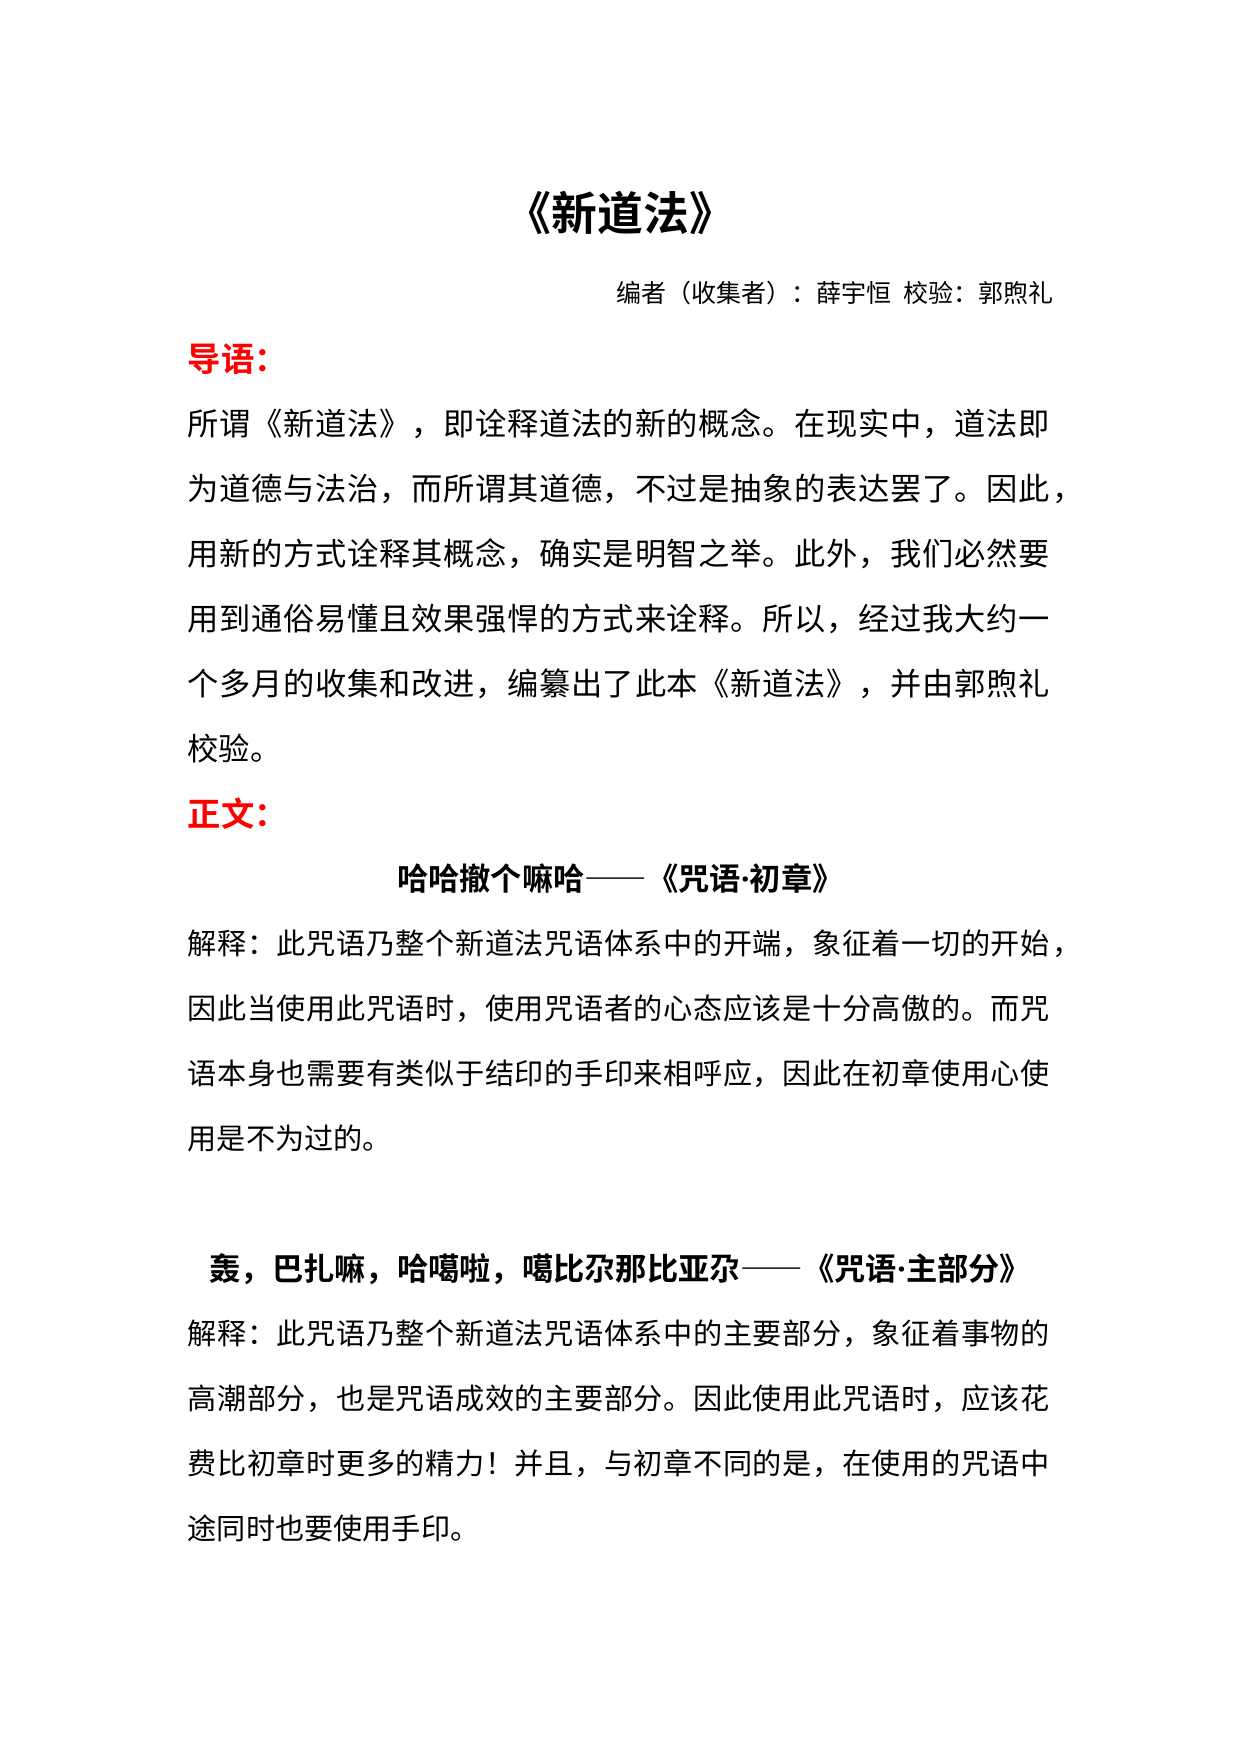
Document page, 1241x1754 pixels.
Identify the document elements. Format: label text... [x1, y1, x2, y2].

text 导语： [187, 324, 1053, 389]
text 正文： [187, 779, 1053, 844]
text 解释：此咒语乃整个新道法咒语体系中的开端，象征着一切的开始，因此当使用此咒语时，使用咒语者的心态应该是十分高傲的。而咒语本身也需要有类似于结印的手印来相呼应，因此在初章使用心使用是不为过的。 [187, 909, 1053, 1169]
text 《新道法》 [187, 162, 1053, 259]
text 轰，巴扎嘛，哈噶啦，噶比尕那比亚尕——《咒语·主部分》 [187, 1234, 1053, 1299]
text 编者（收集者）：薛宇恒 校验：郭煦礼 [187, 259, 1053, 324]
text 解释：此咒语乃整个新道法咒语体系中的主要部分，象征着事物的高潮部分，也是咒语成效的主要部分。因此使用此咒语时，应该花费比初章时更多的精力！并且，与初章不同的是，在使用的咒语中途同时也要使用手印。 [187, 1299, 1053, 1559]
text 哈哈撤个嘛哈——《咒语·初章》 [187, 844, 1053, 909]
text 所谓《新道法》，即诠释道法的新的概念。在现实中，道法即为道德与法治，而所谓其道德，不过是抽象的表达罢了。因此，用新的方式诠释其概念，确实是明智之举。此外，我们必然要用到通俗易懂且效果强悍的方式来诠释。所以，经过我大约一个多月的收集和改进，编纂出了此本《新道法》，并由郭煦礼校验。 [187, 389, 1053, 779]
